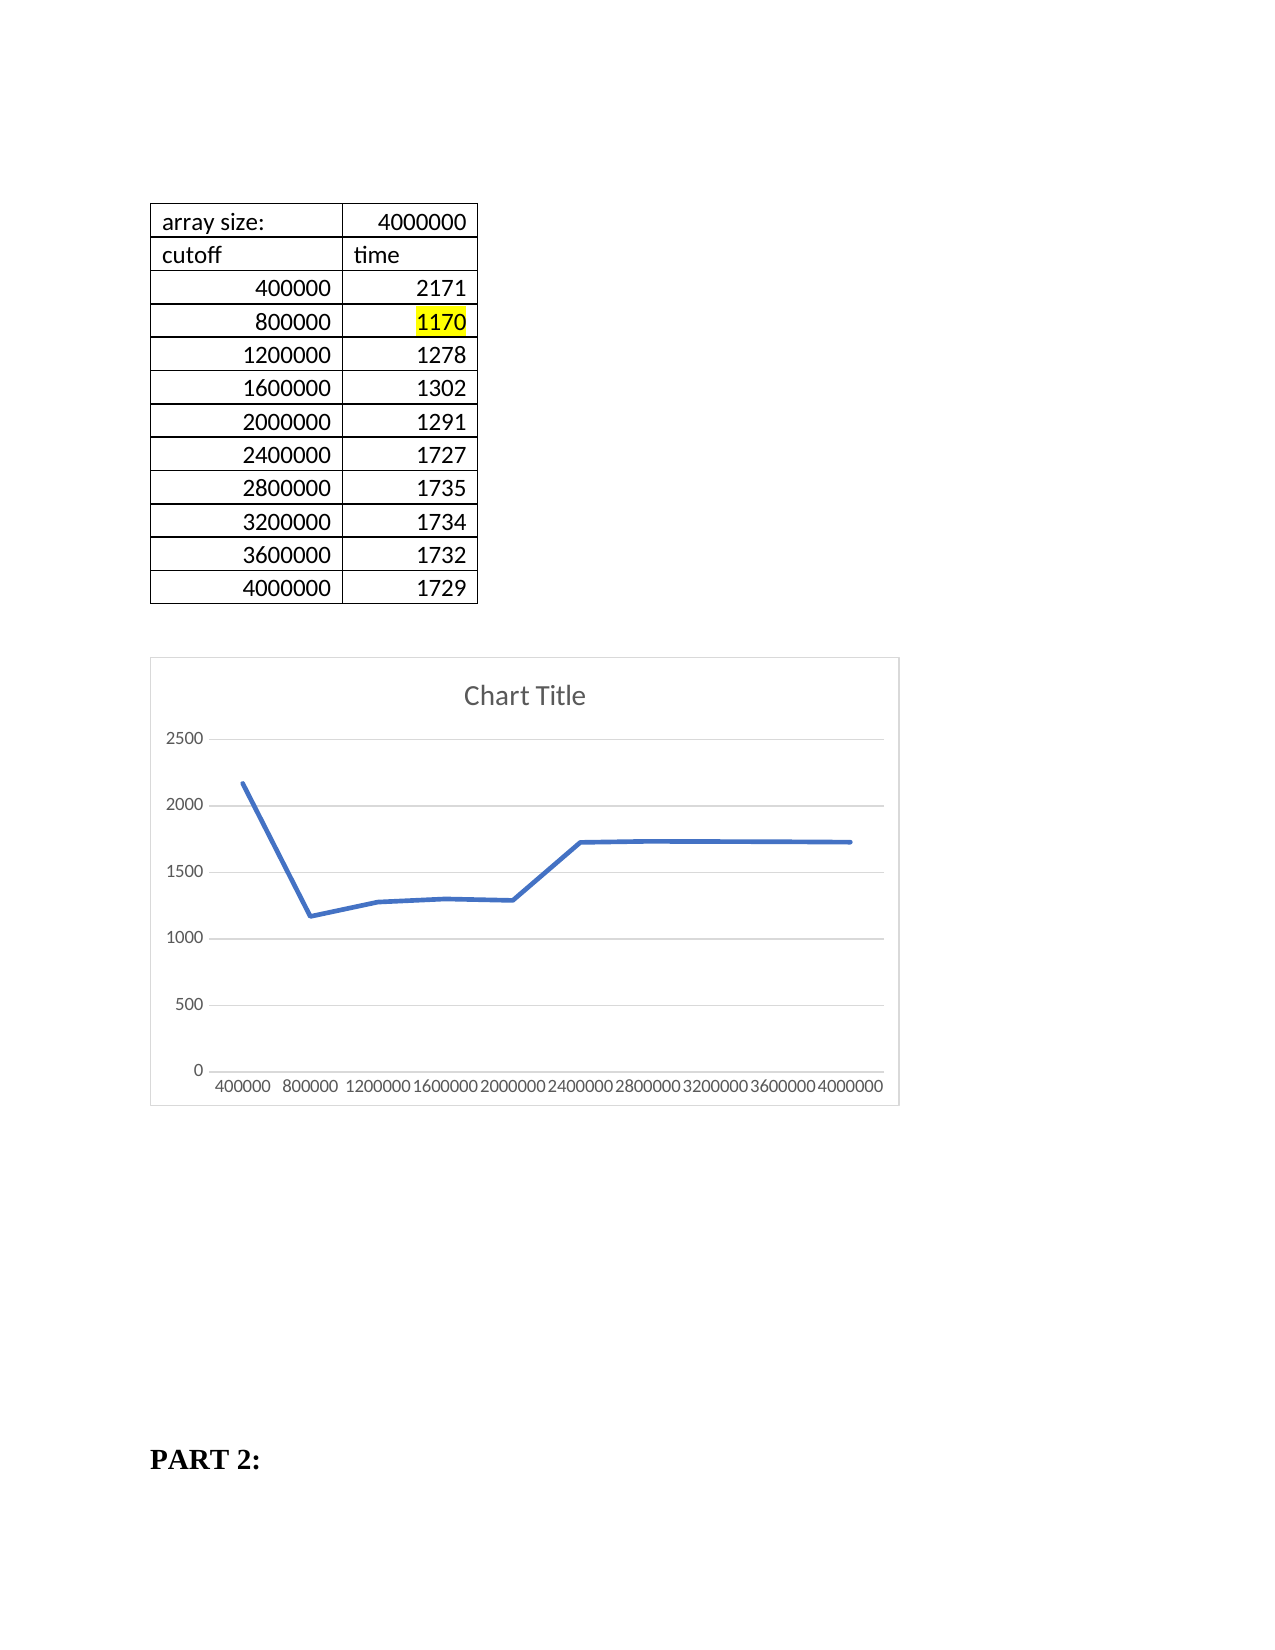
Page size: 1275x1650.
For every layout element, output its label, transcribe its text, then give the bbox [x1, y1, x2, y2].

table_cell 1727 [343, 438, 477, 469]
table_header array size: [151, 204, 342, 236]
table_cell 4000000 [151, 571, 342, 603]
table_cell 1734 [343, 505, 477, 536]
table_cell 1729 [343, 571, 477, 603]
table_cell 2000000 [151, 405, 342, 436]
table_cell 1302 [343, 371, 477, 403]
table_cell 1170 [343, 305, 477, 336]
table_cell cutoff [151, 238, 342, 269]
table_cell 3600000 [151, 538, 342, 569]
table_header 4000000 [343, 204, 477, 236]
table_cell 400000 [151, 271, 342, 303]
table_cell 1291 [343, 405, 477, 436]
table_cell 1735 [343, 471, 477, 503]
text PART 2: [150, 1442, 1125, 1476]
table_cell 2171 [343, 271, 477, 303]
table_cell time [343, 238, 477, 269]
table_cell 1732 [343, 538, 477, 569]
table_cell 800000 [151, 305, 342, 336]
table_cell 1600000 [151, 371, 342, 403]
table_cell 2400000 [151, 438, 342, 469]
table_cell 3200000 [151, 505, 342, 536]
table_cell 1200000 [151, 338, 342, 369]
table_cell 1278 [343, 338, 477, 369]
table_cell 2800000 [151, 471, 342, 503]
